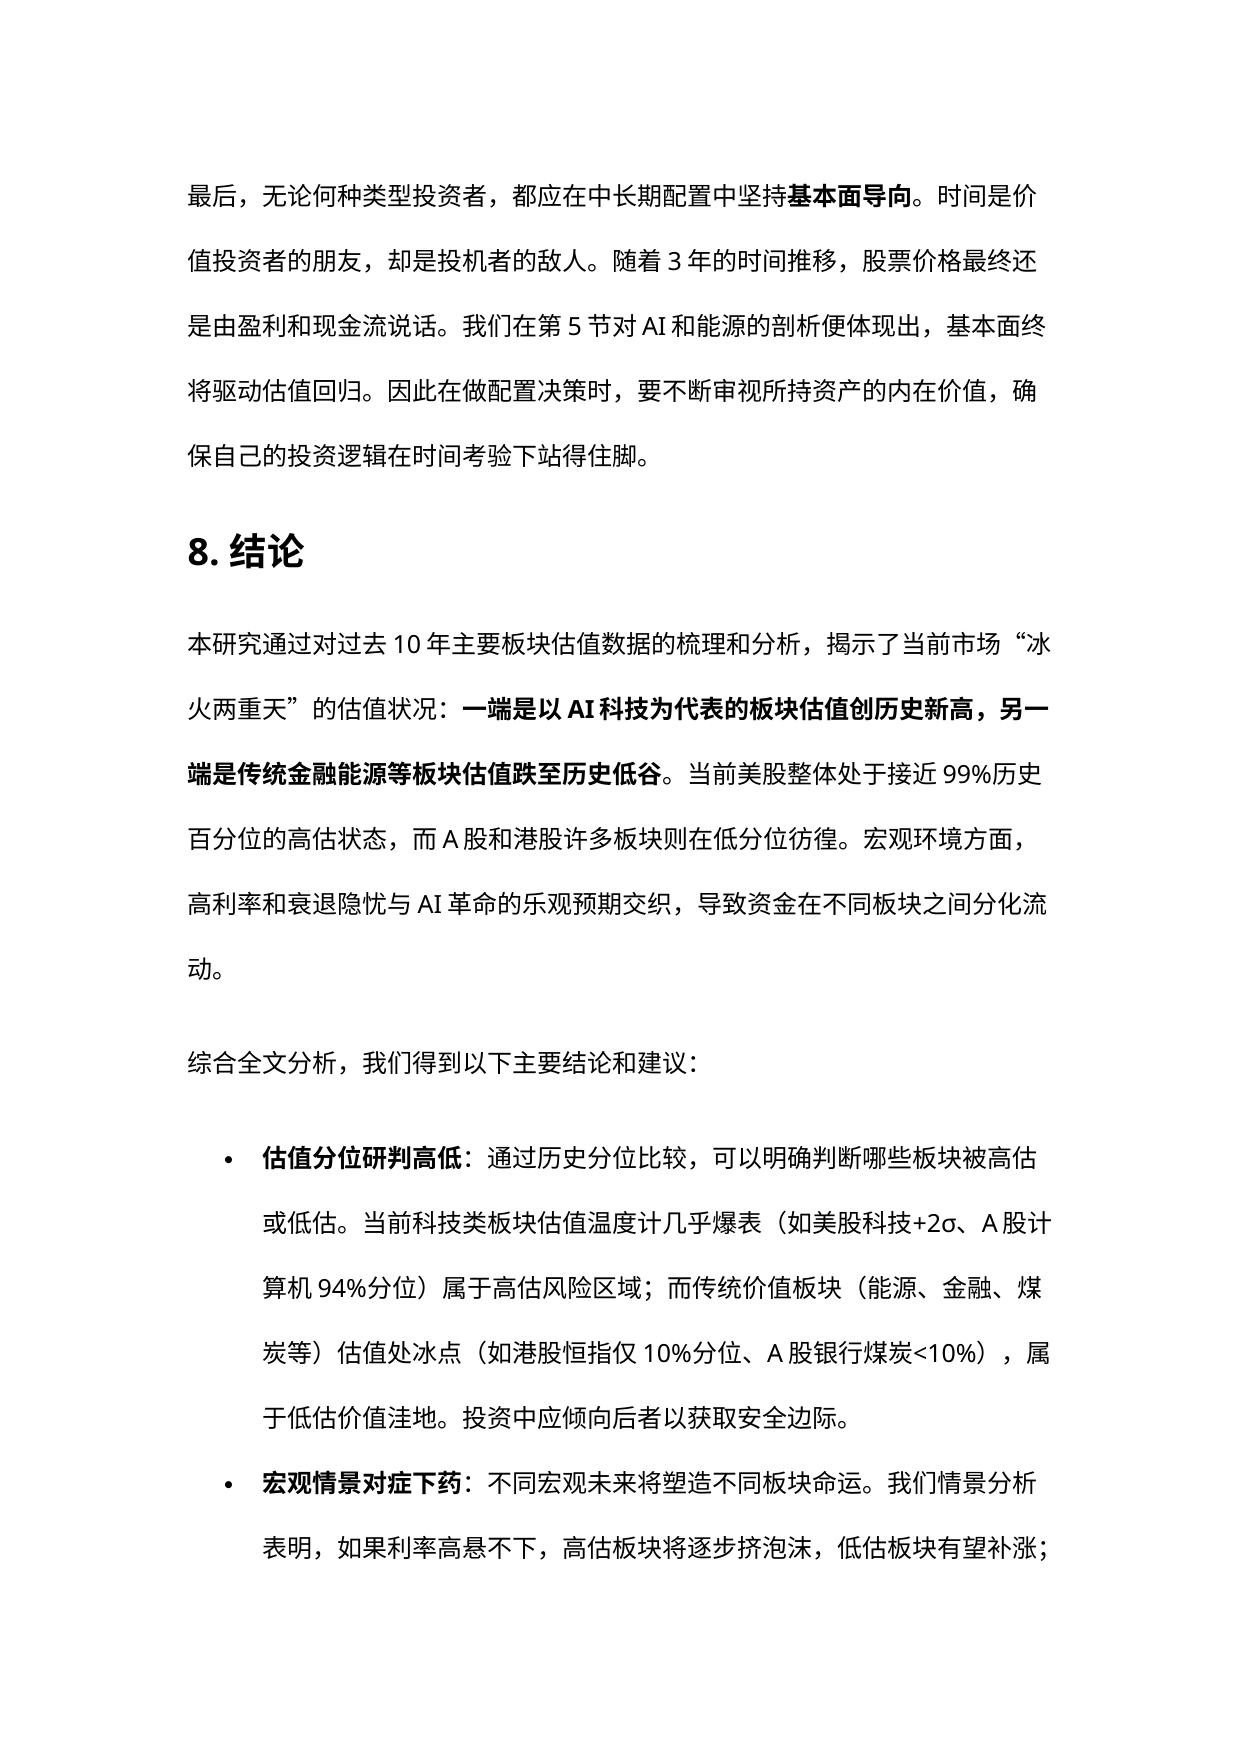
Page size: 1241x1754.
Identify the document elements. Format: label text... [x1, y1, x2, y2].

text 最后，无论何种类型投资者，都应在中长期配置中坚持基本面导向。时间是价值投资者的朋友，却是投机者的敌人。随着3年的时间推移，股票价格最终还是由盈利和现金流说话。我们在第5节对AI和能源的剖析便体现出，基本面终将驱动估值回归。因此在做配置决策时，要不断审视所持资产的内在价值，确保自己的投资逻辑在时间考验下站得住脚。 [187, 162, 1053, 487]
text 8. 结论 [187, 516, 1053, 581]
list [225, 1449, 1053, 1579]
text 本研究通过对过去10年主要板块估值数据的梳理和分析，揭示了当前市场“冰火两重天”的估值状况：一端是以AI科技为代表的板块估值创历史新高，另一端是传统金融能源等板块估值跌至历史低谷。当前美股整体处于接近99%历史百分位的高估状态，而A股和港股许多板块则在低分位彷徨。宏观环境方面，高利率和衰退隐忧与AI革命的乐观预期交织，导致资金在不同板块之间分化流动。 [187, 610, 1053, 1000]
list 估值分位研判高低：通过历史分位比较，可以明确判断哪些板块被高估或低估。当前科技类板块估值温度计几乎爆表（如美股科技+2σ、A股计算机94%分位）属于高估风险区域；而传统价值板块（能源、金融、煤炭等）估值处冰点（如港股恒指仅10%分位、A股银行煤炭<10%），属于低估价值洼地。投资中应倾向后者以获取安全边际。 [225, 1124, 1053, 1449]
text 综合全文分析，我们得到以下主要结论和建议： [187, 1029, 1053, 1094]
